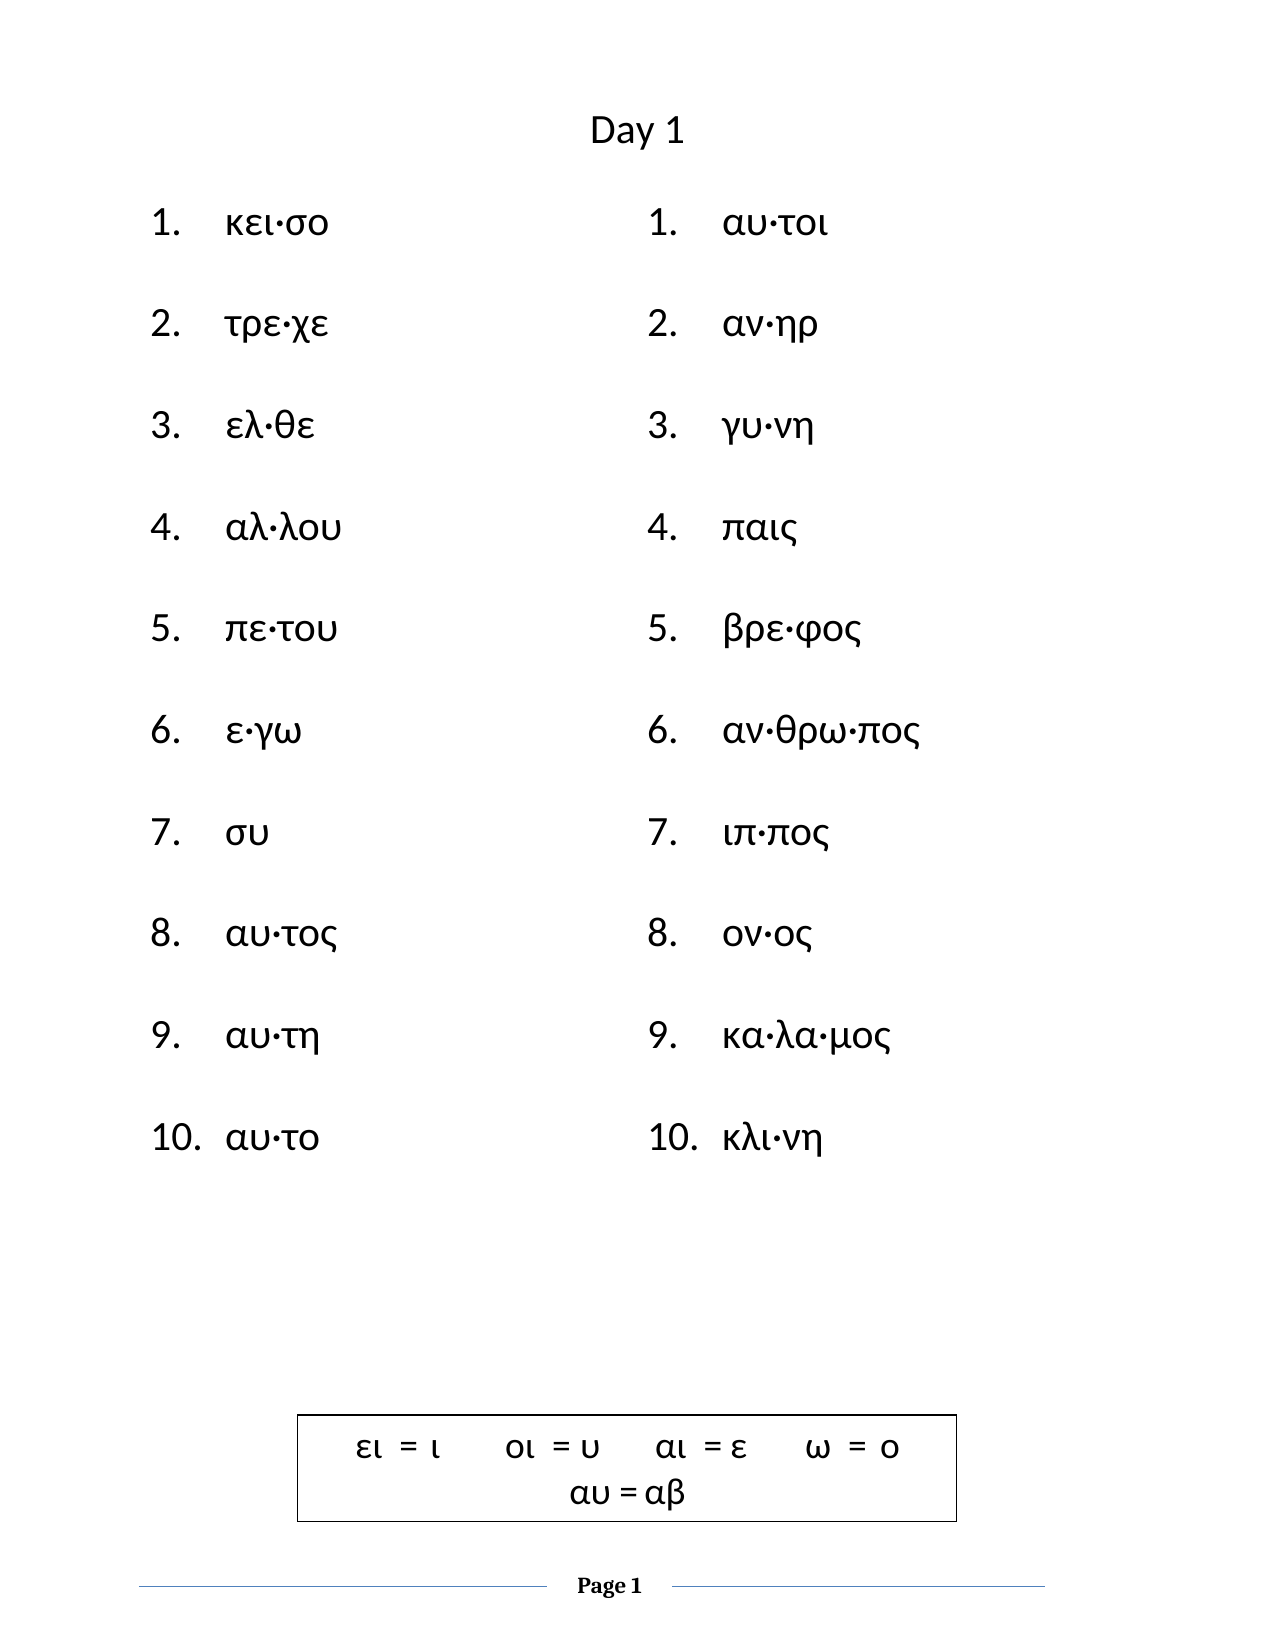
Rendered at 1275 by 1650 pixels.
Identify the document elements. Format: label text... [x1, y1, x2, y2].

list αλ·λου [150, 500, 628, 551]
list ε·γω [150, 703, 628, 754]
list γυ·νη [647, 398, 1125, 449]
list κει·σο [150, 195, 628, 246]
list αυ·τη [150, 1008, 628, 1059]
list συ [150, 805, 628, 856]
list ελ·θε [150, 398, 628, 449]
list βρε·φος [647, 601, 1125, 652]
list αν·θρω·πος [647, 703, 1125, 754]
text Day 1 [150, 103, 1125, 154]
list τρε·χε [150, 296, 628, 347]
list παις [647, 500, 1125, 551]
list αυ·τοι [647, 195, 1125, 246]
list αυ·τος [150, 906, 628, 957]
list κλι·νη [647, 1110, 1125, 1161]
list αυ·το [150, 1110, 628, 1161]
list κα·λα·μος [647, 1008, 1125, 1059]
list ον·ος [647, 906, 1125, 957]
list ιπ·πος [647, 805, 1125, 856]
list πε·του [150, 601, 628, 652]
list αν·ηρ [647, 296, 1125, 347]
